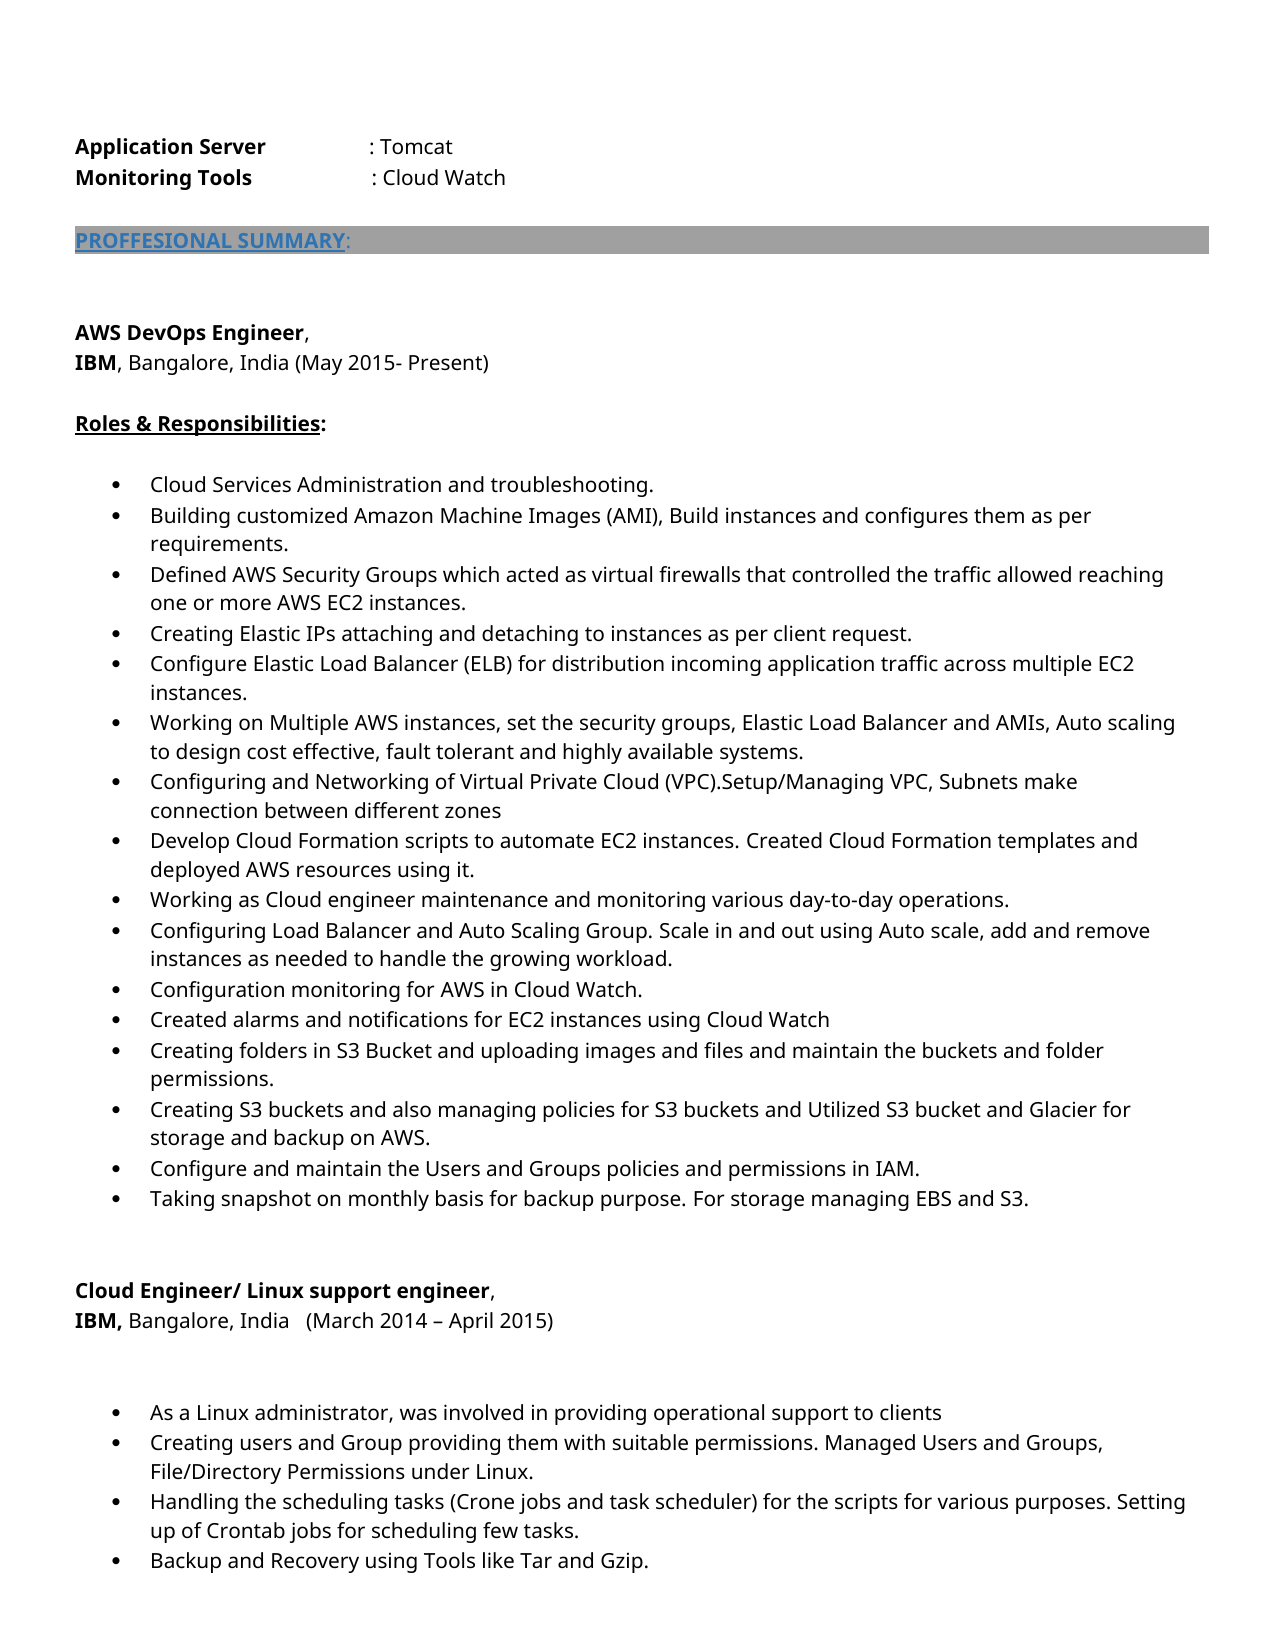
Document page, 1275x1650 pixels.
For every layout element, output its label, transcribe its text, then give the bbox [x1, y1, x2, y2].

text Application Server : Tomcat [75, 132, 1191, 161]
list Taking snapshot on monthly basis for backup purpose. For storage managing EBS and S3. [112, 1184, 1191, 1213]
list Working on Multiple AWS instances, set the security groups, Elastic Load Balancer and AMIs, Auto scaling to design cost effective, fault tolerant and highly available systems. [112, 708, 1191, 765]
list Creating users and Group providing them with suitable permissions. Managed Users and Groups, File/Directory Permissions under Linux. [112, 1428, 1191, 1485]
text Monitoring Tools : Cloud Watch [75, 163, 1191, 191]
text IBM, Bangalore, India (May 2015- Present) [75, 348, 1191, 377]
list Develop Cloud Formation scripts to automate EC2 instances. Created Cloud Formation templates and deployed AWS resources using it. [112, 826, 1191, 883]
list Handling the scheduling tasks (Crone jobs and task scheduler) for the scripts for various purposes. Setting up of Crontab jobs for scheduling few tasks. [112, 1487, 1191, 1544]
text Roles & Responsibilities: [75, 409, 1191, 438]
list Configure and maintain the Users and Groups policies and permissions in IAM. [112, 1154, 1191, 1182]
list Creating Elastic IPs attaching and detaching to instances as per client request. [112, 619, 1191, 647]
list Creating S3 buckets and also managing policies for S3 buckets and Utilized S3 bucket and Glacier for storage and backup on AWS. [112, 1095, 1191, 1152]
list Configuring Load Balancer and Auto Scaling Group. Scale in and out using Auto scale, add and remove instances as needed to handle the growing workload. [112, 916, 1191, 973]
list Working as Cloud engineer maintenance and monitoring various day-to-day operations. [112, 885, 1191, 914]
list Building customized Amazon Machine Images (AMI), Build instances and configures them as per requirements. [112, 501, 1191, 558]
text Cloud Engineer/ Linux support engineer, [75, 1276, 1191, 1304]
list Configure Elastic Load Balancer (ELB) for distribution incoming application traffic across multiple EC2 instances. [112, 649, 1191, 706]
list Defined AWS Security Groups which acted as virtual firewalls that controlled the traffic allowed reaching one or more AWS EC2 instances. [112, 560, 1191, 617]
list Creating folders in S3 Bucket and uploading images and files and maintain the buckets and folder permissions. [112, 1036, 1191, 1093]
list Configuring and Networking of Virtual Private Cloud (VPC).Setup/Managing VPC, Subnets make connection between different zones [112, 767, 1191, 824]
subtitle PROFFESIONAL SUMMARY: [75, 226, 1209, 254]
text AWS DevOps Engineer, [75, 318, 1191, 346]
text IBM, Bangalore, India (March 2014 – April 2015) [75, 1306, 1191, 1335]
list As a Linux administrator, was involved in providing operational support to clients [112, 1398, 1191, 1426]
list Backup and Recovery using Tools like Tar and Gzip. [112, 1546, 1191, 1575]
list Configuration monitoring for AWS in Cloud Watch. [112, 975, 1191, 1003]
list Cloud Services Administration and troubleshooting. [112, 471, 1191, 499]
list Created alarms and notifications for EC2 instances using Cloud Watch [112, 1005, 1191, 1034]
